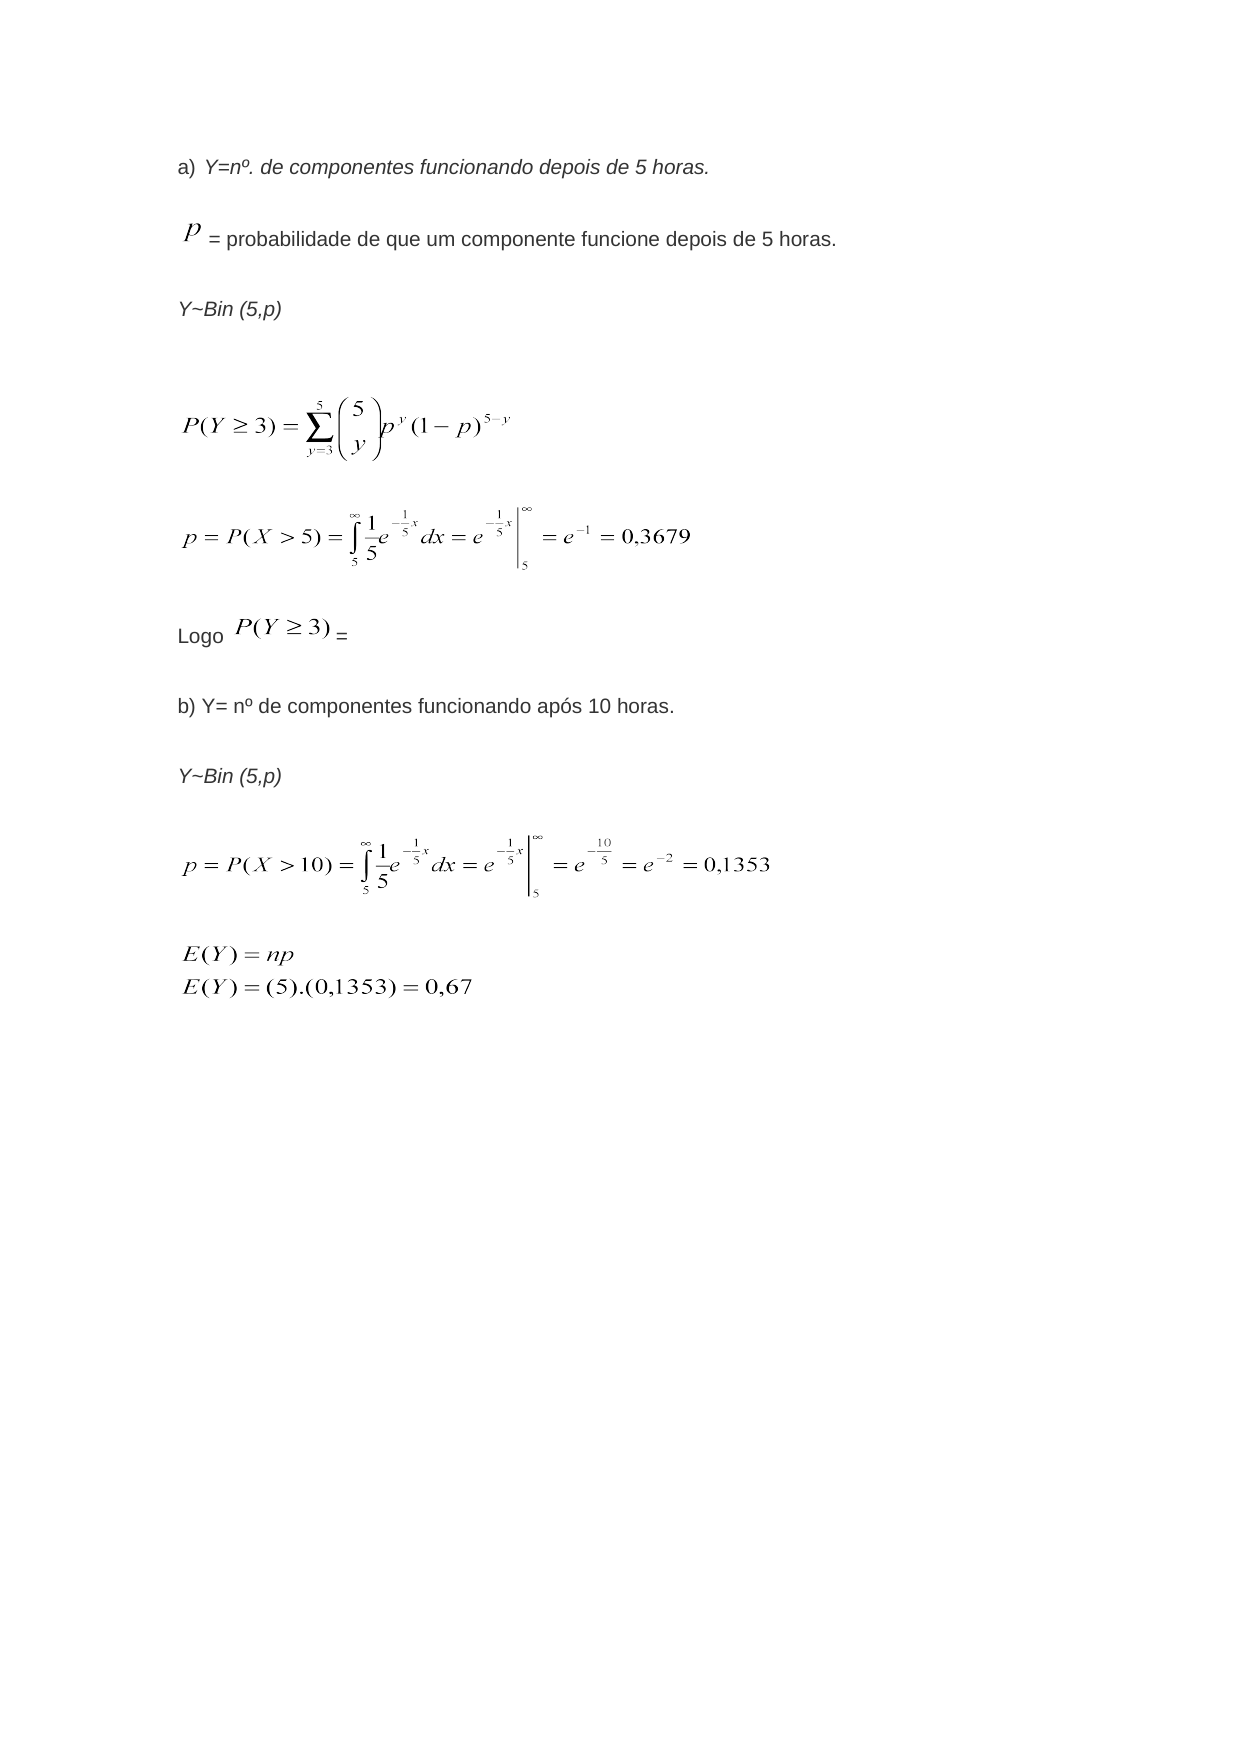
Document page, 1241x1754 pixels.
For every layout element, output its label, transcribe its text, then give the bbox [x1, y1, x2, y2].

picture [177, 941, 478, 1003]
text Logo = [177, 614, 1063, 648]
picture [229, 613, 336, 644]
picture [177, 360, 516, 461]
text = probabilidade de que um componente funcione depois de 5 horas. [177, 218, 1063, 251]
text Y~Bin (5,p) [177, 290, 1063, 321]
text b) Y= nº de componentes funcionando após 10 horas. [177, 687, 1063, 718]
picture [177, 217, 209, 247]
text a) Y=nº. de componentes funcionando depois de 5 horas. [177, 148, 1063, 179]
text Y~Bin (5,p) [177, 757, 1063, 788]
picture [177, 827, 775, 903]
picture [177, 499, 694, 575]
